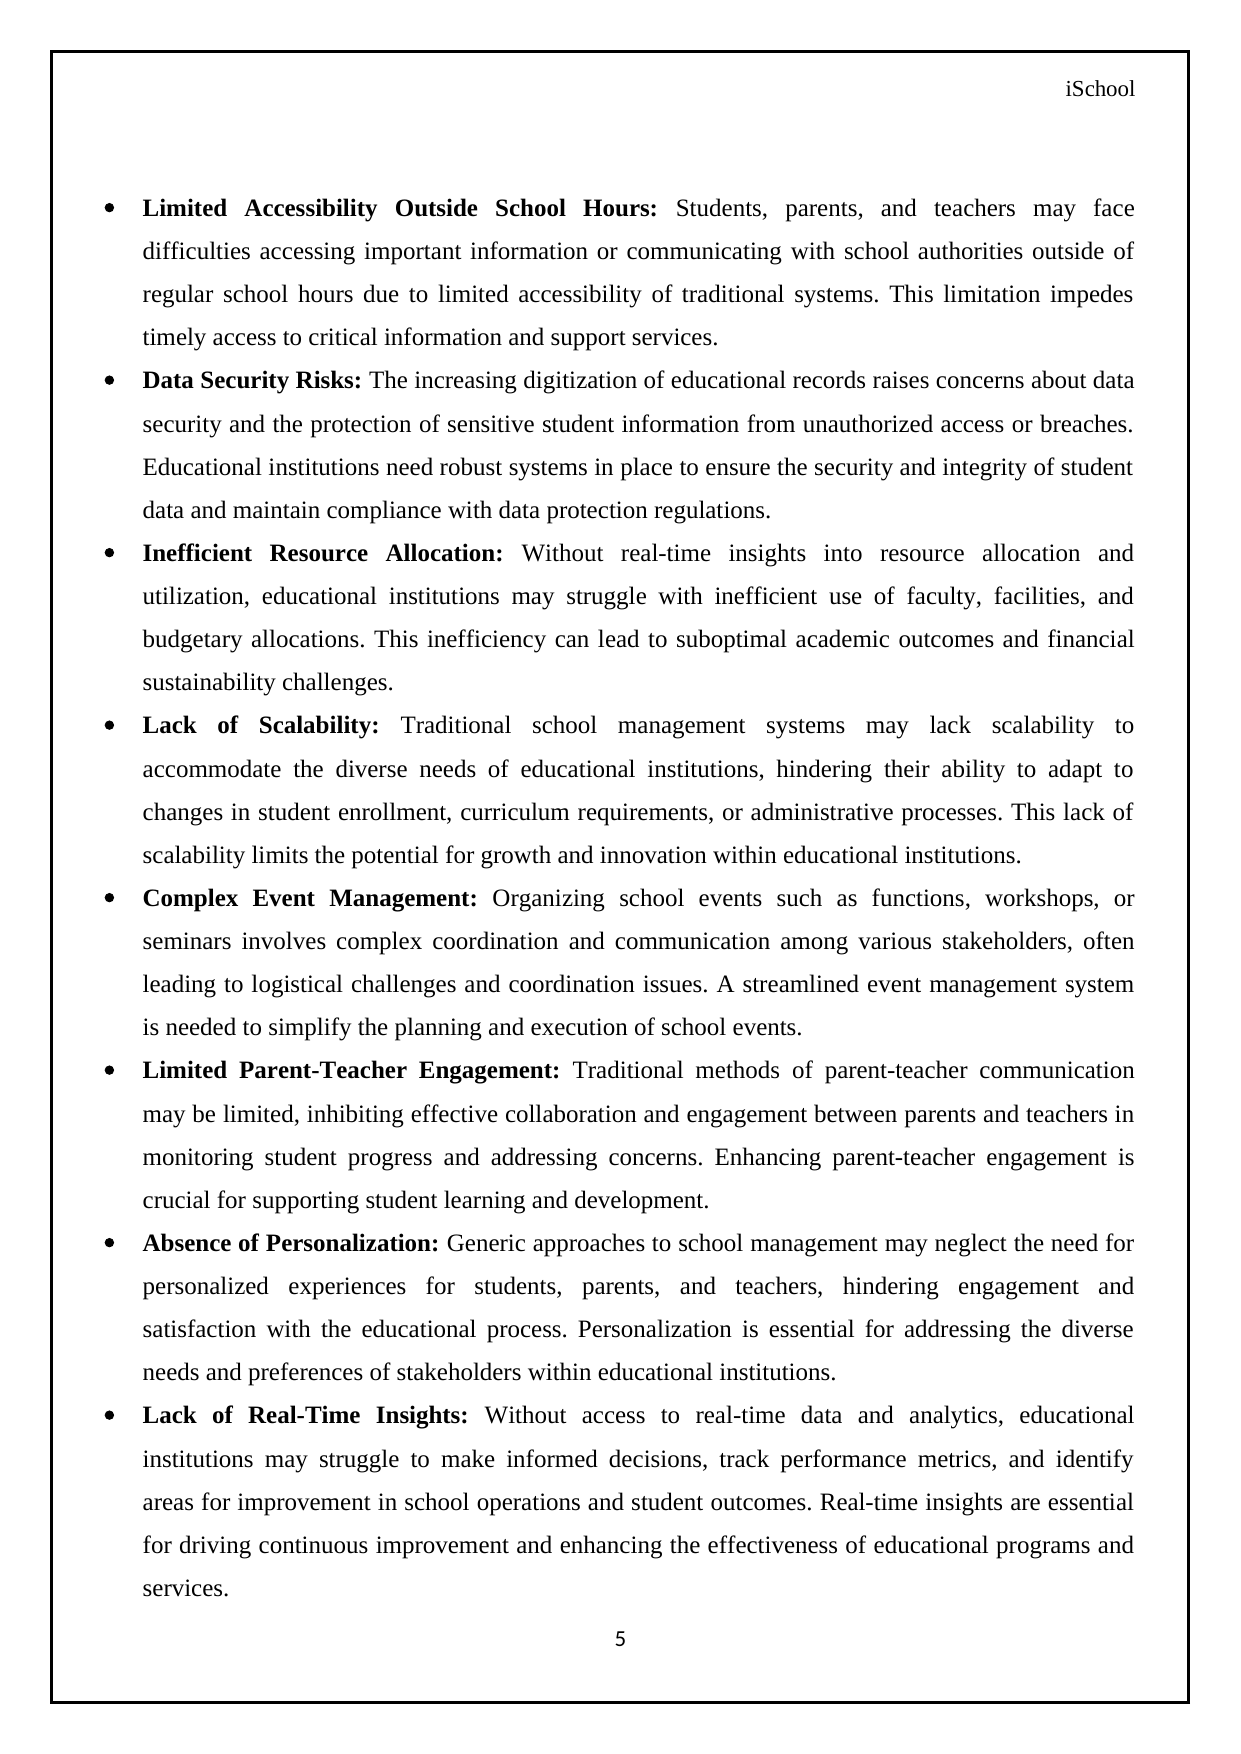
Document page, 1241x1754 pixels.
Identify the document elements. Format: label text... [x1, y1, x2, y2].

list Data Security Risks: The increasing digitization of educational records raises concerns about data security and the protection of sensitive student information from unauthorized access or breaches. Educational institutions need robust systems in place to ensure the security and integrity of student data and maintain compliance with data protection regulations. [105, 366, 1135, 524]
list Limited Parent-Teacher Engagement: Traditional methods of parent-teacher communication may be limited, inhibiting effective collaboration and engagement between parents and teachers in monitoring student progress and addressing concerns. Enhancing parent-teacher engagement is crucial for supporting student learning and development. [105, 1056, 1135, 1214]
list Lack of Scalability: Traditional school management systems may lack scalability to accommodate the diverse needs of educational institutions, hindering their ability to adapt to changes in student enrollment, curriculum requirements, or administrative processes. This lack of scalability limits the potential for growth and innovation within educational institutions. [105, 711, 1135, 869]
list Limited Accessibility Outside School Hours: Students, parents, and teachers may face difficulties accessing important information or communicating with school authorities outside of regular school hours due to limited accessibility of traditional systems. This limitation impedes timely access to critical information and support services. [105, 193, 1135, 351]
list Inefficient Resource Allocation: Without real-time insights into resource allocation and utilization, educational institutions may struggle with inefficient use of faculty, facilities, and budgetary allocations. This inefficiency can lead to suboptimal academic outcomes and financial sustainability challenges. [105, 538, 1135, 696]
list Complex Event Management: Organizing school events such as functions, workshops, or seminars involves complex coordination and communication among various stakeholders, often leading to logistical challenges and coordination issues. A streamlined event management system is needed to simplify the planning and execution of school events. [105, 883, 1135, 1041]
list Absence of Personalization: Generic approaches to school management may neglect the need for personalized experiences for students, parents, and teachers, hindering engagement and satisfaction with the educational process. Personalization is essential for addressing the diverse needs and preferences of stakeholders within educational institutions. [105, 1228, 1135, 1386]
list Lack of Real-Time Insights: Without access to real-time data and analytics, educational institutions may struggle to make informed decisions, track performance metrics, and identify areas for improvement in school operations and student outcomes. Real-time insights are essential for driving continuous improvement and enhancing the effectiveness of educational programs and services. [105, 1401, 1135, 1602]
